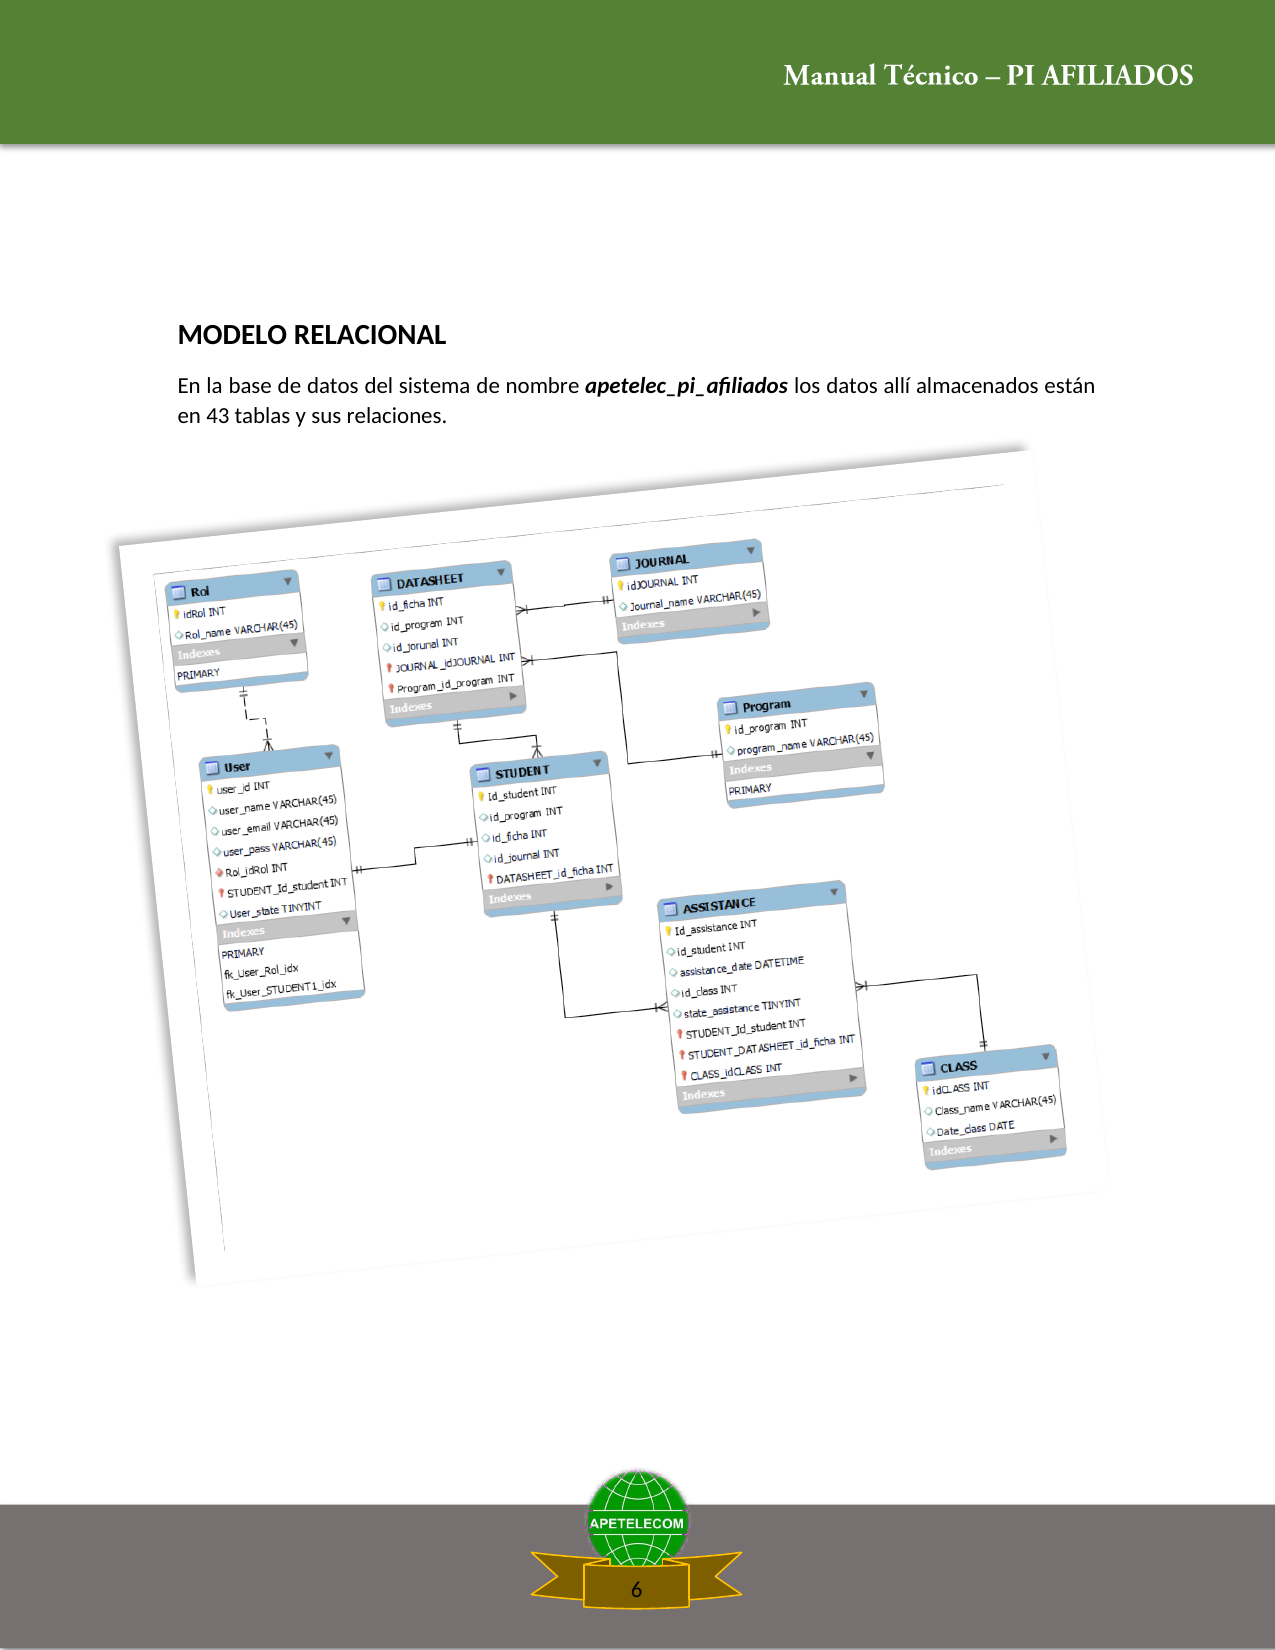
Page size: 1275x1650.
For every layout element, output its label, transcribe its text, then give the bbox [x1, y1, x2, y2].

subtitle MODELO RELACIONAL [177, 316, 1219, 352]
picture [0, 1466, 1275, 1565]
picture [783, 58, 1209, 94]
picture [155, 485, 1075, 1251]
picture [0, 144, 1275, 155]
text En la base de datos del sistema de nombre apetelec_pi_afiliados los datos allí almacenados están en 43 tablas y sus relaciones. [177, 371, 1116, 429]
